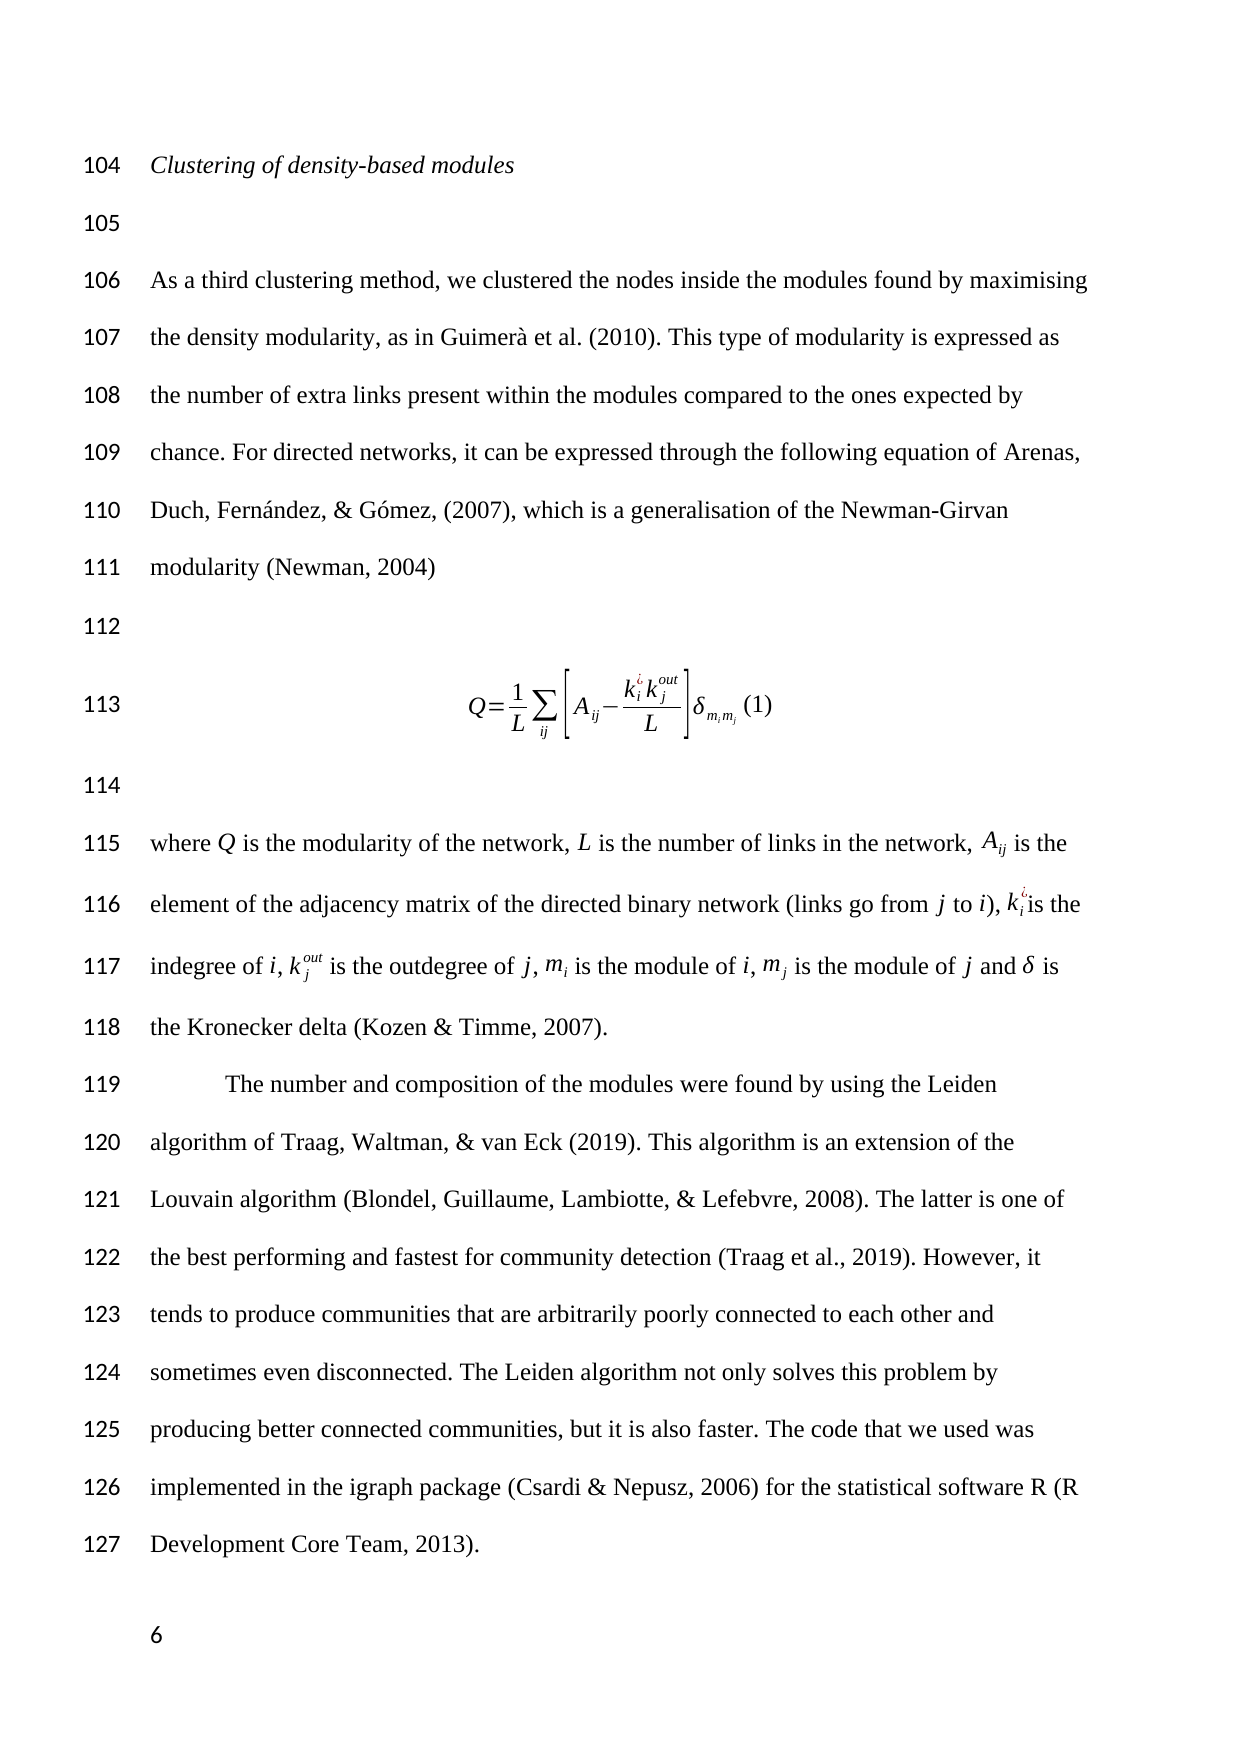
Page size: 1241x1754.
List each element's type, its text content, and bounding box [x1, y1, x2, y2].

text As a third clustering method, we clustered the nodes inside the modules found by maximising the density modularity, as in Guimerà et al. (2010). This type of modularity is expressed as the number of extra links present within the modules compared to the ones expected by chance. For directed networks, it can be expressed through the following equation of Arenas, Duch, Fernández, & Gómez, (2007), which is a generalisation of the Newman-Girvan modularity (Newman, 2004) [150, 265, 1090, 581]
text The number and composition of the modules were found by using the Leiden algorithm of Traag, Waltman, & van Eck (2019). This algorithm is an extension of the Louvain algorithm (Blondel, Guillaume, Lambiotte, & Lefebvre, 2008). The latter is one of the best performing and fastest for community detection (Traag et al., 2019). However, it tends to produce communities that are arbitrarily poorly connected to each other and sometimes even disconnected. The Leiden algorithm not only solves this problem by producing better connected communities, but it is also faster. The code that we used was implemented in the igraph package (Csardi & Nepusz, 2006) for the statistical software R (R Development Core Team, 2013). [150, 1069, 1090, 1558]
text where is the modularity of the network, is the number of links in the network, is the element of the adjacency matrix of the directed binary network (links go from to ), is the indegree of , is the outdegree of , is the module of , is the module of and is the Kronecker delta (Kozen & Timme, 2007). [150, 827, 1090, 1041]
subtitle Clustering of density-based modules [150, 150, 1090, 179]
text (1) [150, 667, 1090, 740]
